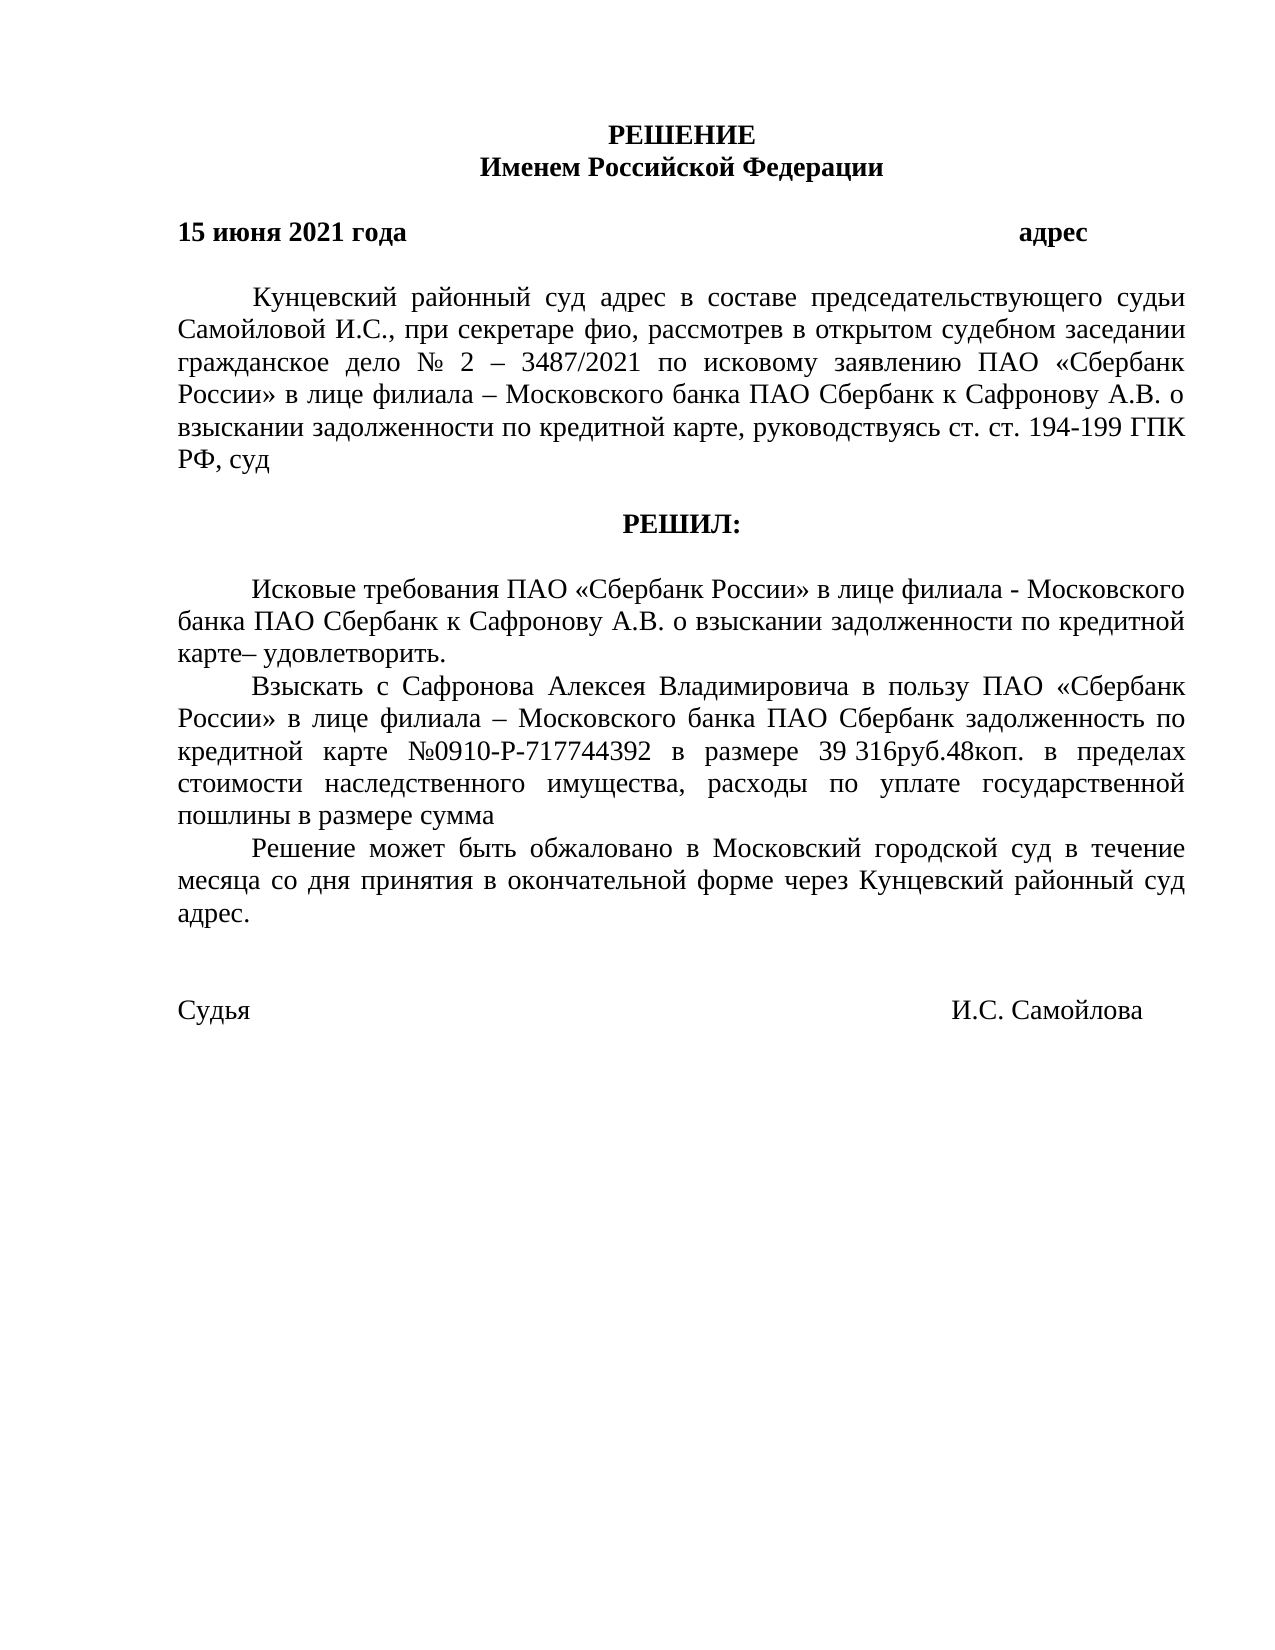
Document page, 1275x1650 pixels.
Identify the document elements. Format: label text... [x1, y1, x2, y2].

text Именем Российской Федерации [177, 151, 1186, 183]
text Решение может быть обжаловано в Московский городской суд в течение месяца со дня принятия в окончательной форме через Кунцевский районный суд адрес. [177, 831, 1186, 928]
text Судья И.С. Самойлова [177, 993, 1186, 1025]
text Исковые требования ПАО «Сбербанк России» в лице филиала - Московского банка ПАО Сбербанк к Сафронову А.В. о взыскании задолженности по кредитной карте– удовлетворить. [177, 572, 1186, 669]
text РЕШЕНИЕ [177, 118, 1186, 151]
text 15 июня 2021 года адрес [177, 215, 1186, 248]
text Кунцевский районный суд адрес в составе председательствующего судьи Самойловой И.С., при секретаре фио, рассмотрев в открытом судебном заседании гражданское дело № 2 – 3487/2021 по исковому заявлению ПАО «Сбербанк России» в лице филиала – Московского банка ПАО Сбербанк к Сафронову А.В. о взыскании задолженности по кредитной карте, руководствуясь ст. ст. 194-199 ГПК РФ, суд [177, 280, 1186, 474]
text РЕШИЛ: [177, 507, 1186, 539]
text Взыскать с Сафронова Алексея Владимировича в пользу ПАО «Сбербанк России» в лице филиала – Московского банка ПАО Сбербанк задолженность по кредитной карте №0910-Р-717744392 в размере 39 316руб.48коп. в пределах стоимости наследственного имущества, расходы по уплате государственной пошлины в размере сумма [177, 669, 1186, 831]
